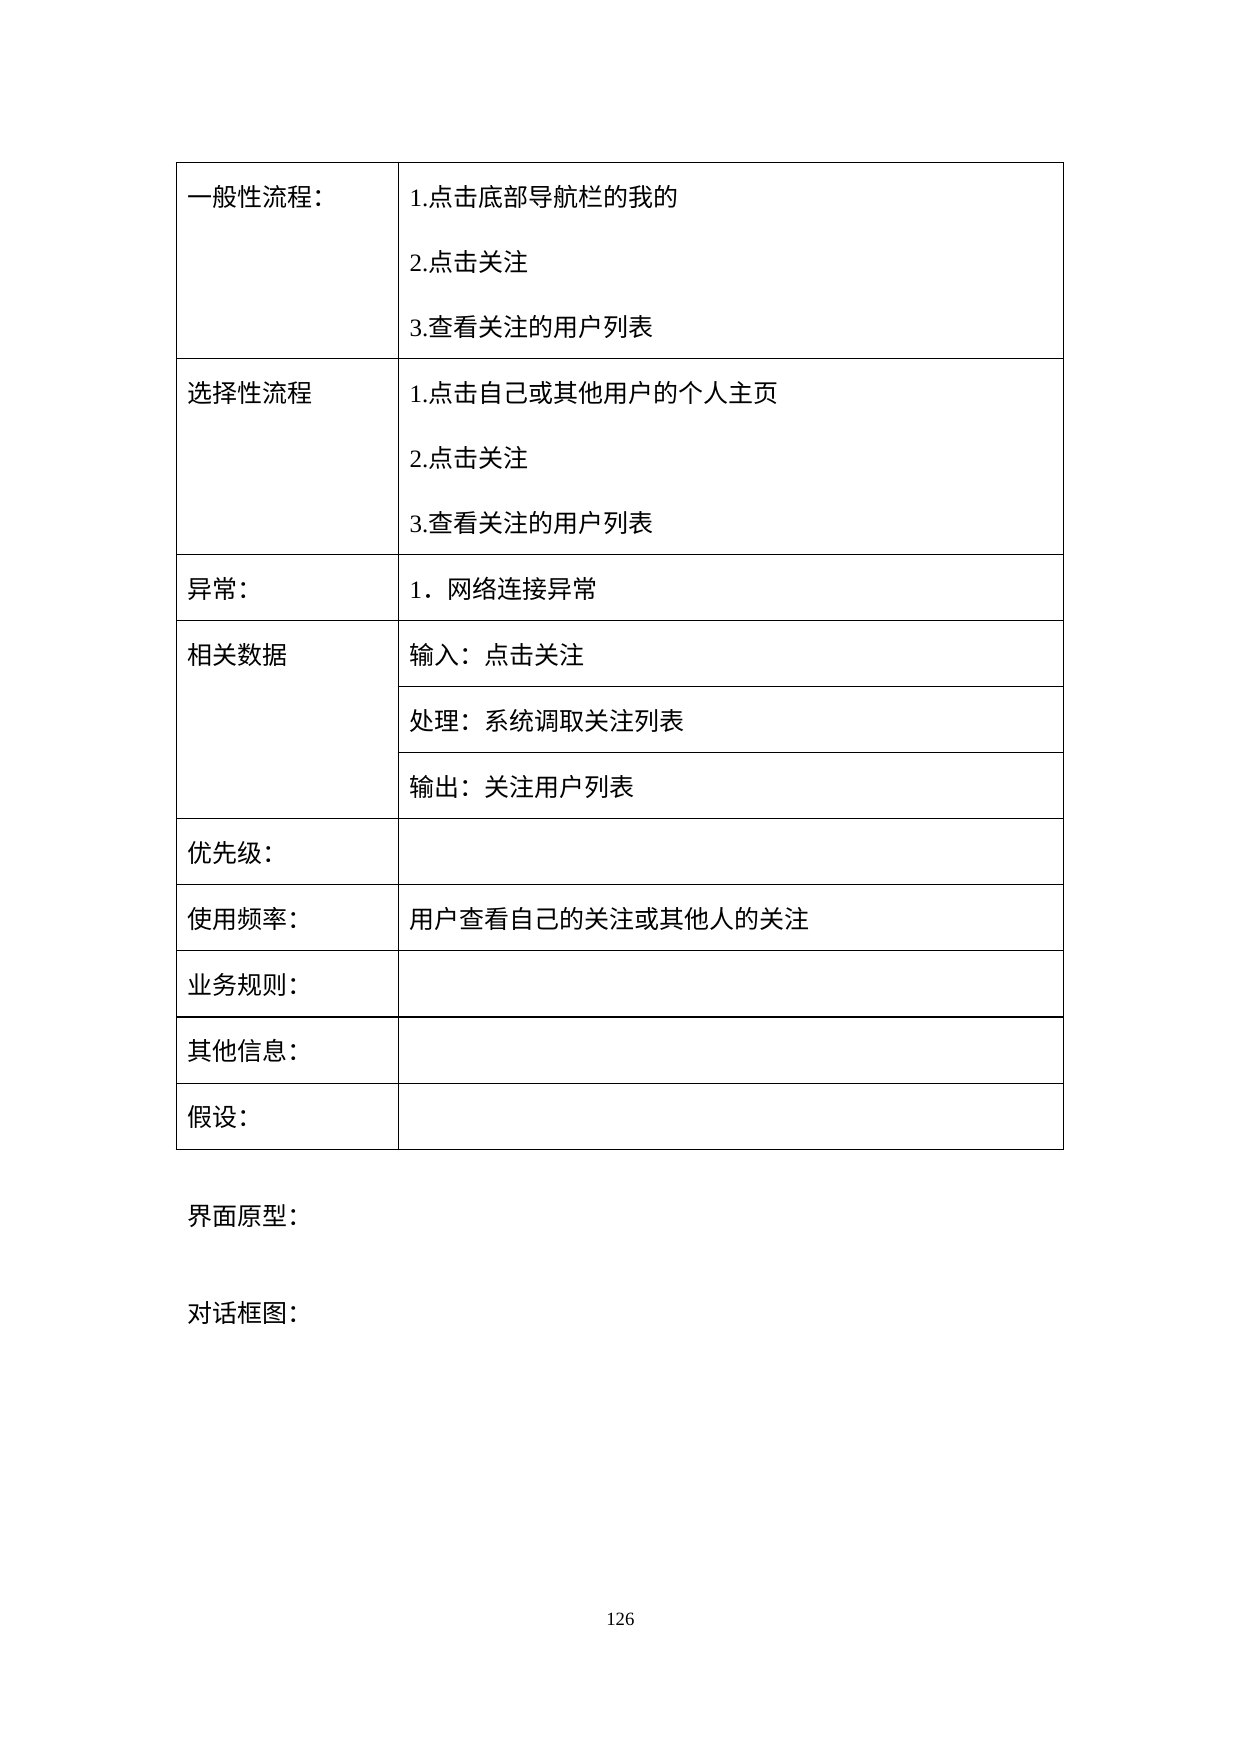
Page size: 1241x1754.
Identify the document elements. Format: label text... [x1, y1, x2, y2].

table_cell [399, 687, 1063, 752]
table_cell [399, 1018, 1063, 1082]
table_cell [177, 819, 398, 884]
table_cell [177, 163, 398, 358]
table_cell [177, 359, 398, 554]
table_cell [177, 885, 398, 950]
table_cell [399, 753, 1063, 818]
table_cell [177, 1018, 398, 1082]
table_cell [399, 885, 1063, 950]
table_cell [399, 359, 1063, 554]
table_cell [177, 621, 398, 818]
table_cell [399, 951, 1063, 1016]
text 对话框图： [187, 1279, 1053, 1344]
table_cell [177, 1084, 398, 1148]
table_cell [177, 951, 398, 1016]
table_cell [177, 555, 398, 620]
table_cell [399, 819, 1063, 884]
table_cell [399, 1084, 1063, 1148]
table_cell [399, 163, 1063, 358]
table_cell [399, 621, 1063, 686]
text 界面原型： [187, 1182, 1053, 1247]
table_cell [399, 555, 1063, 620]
